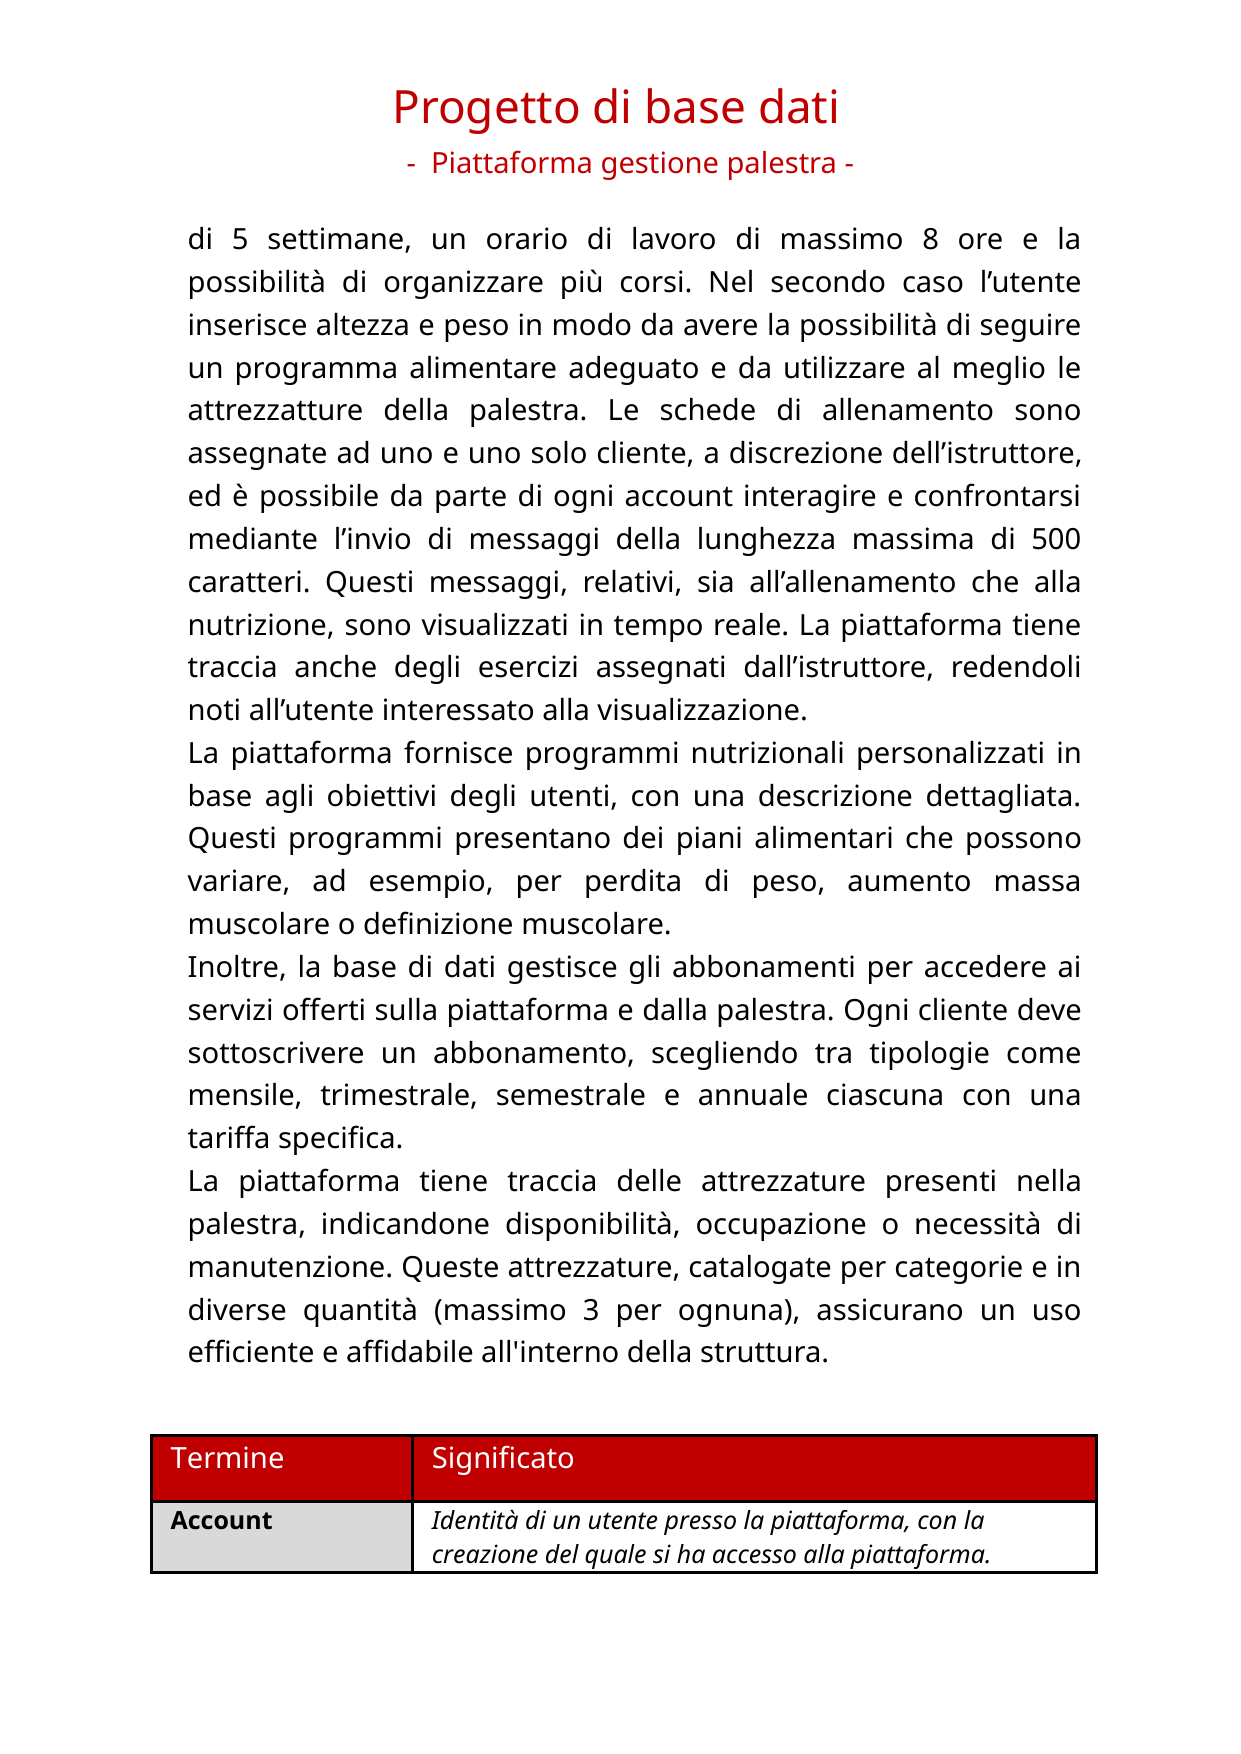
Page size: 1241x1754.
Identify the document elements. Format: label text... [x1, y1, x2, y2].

table_header Significato [414, 1437, 1095, 1500]
list Inoltre, la base di dati gestisce gli abbonamenti per accedere ai servizi offerti sulla piattaforma e dalla palestra. Ogni cliente deve sottoscrivere un abbonamento, scegliendo tra tipologie come mensile, trimestrale, semestrale e annuale ciascuna con una tariffa specifica. [187, 946, 1083, 1157]
table_cell Account [153, 1503, 411, 1571]
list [187, 218, 1083, 729]
table_header Termine [153, 1437, 411, 1500]
table_cell Identità di un utente presso la piattaforma, con la creazione del quale si ha accesso alla piattaforma. [414, 1503, 1095, 1571]
list La piattaforma tiene traccia delle attrezzature presenti nella palestra, indicandone disponibilità, occupazione o necessità di manutenzione. Queste attrezzature, catalogate per categorie e in diverse quantità (massimo 3 per ognuna), assicurano un uso efficiente e affidabile all'interno della struttura. [187, 1160, 1083, 1371]
list La piattaforma fornisce programmi nutrizionali personalizzati in base agli obiettivi degli utenti, con una descrizione dettagliata. Questi programmi presentano dei piani alimentari che possono variare, ad esempio, per perdita di peso, aumento massa muscolare o definizione muscolare. [187, 732, 1083, 943]
